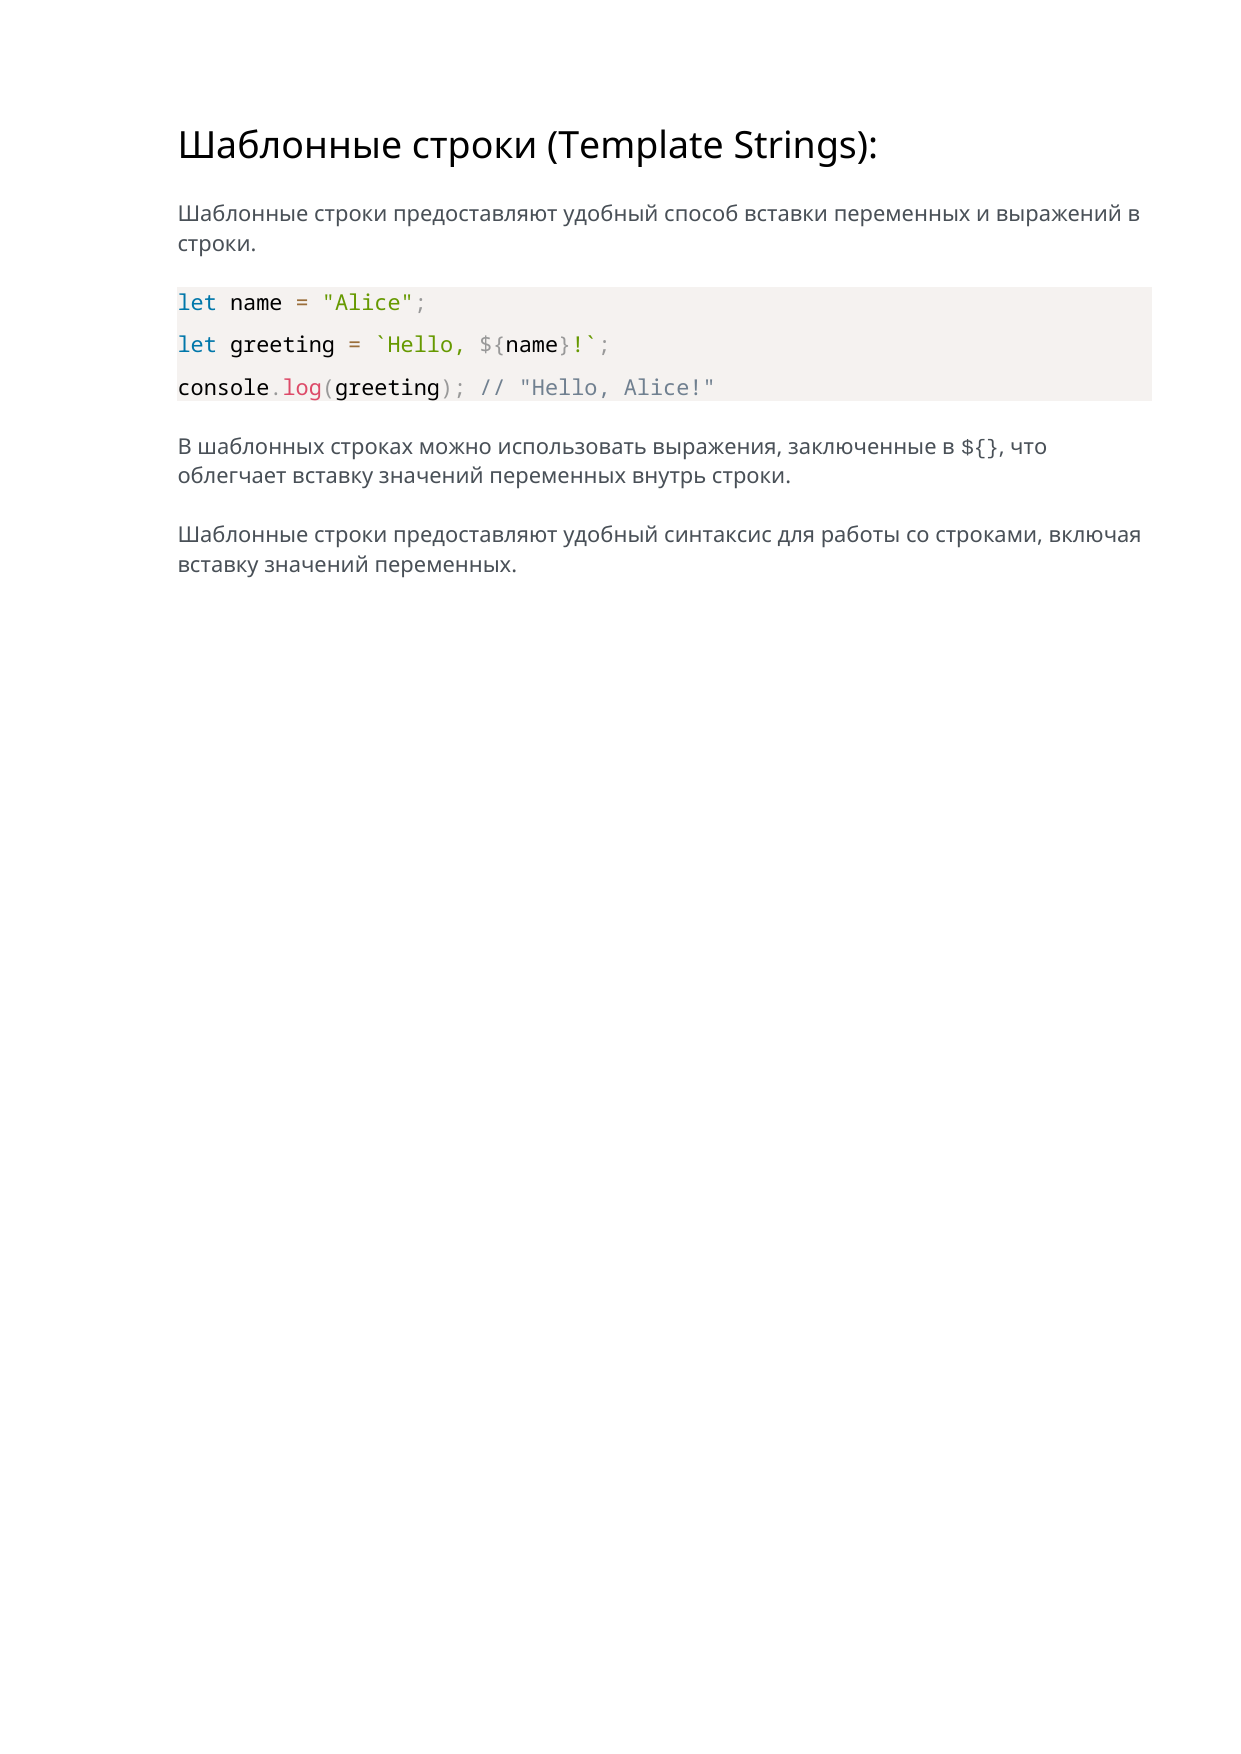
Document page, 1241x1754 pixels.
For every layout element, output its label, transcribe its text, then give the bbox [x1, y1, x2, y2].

text Шаблонные строки предоставляют удобный способ вставки переменных и выражений в строки. [177, 198, 1152, 258]
text Шаблонные строки предоставляют удобный синтаксис для работы со строками, включая вставку значений переменных. [177, 519, 1152, 579]
text Шаблонные строки (Template Strings): [177, 118, 1152, 169]
text В шаблонных строках можно использовать выражения, заключенные в ${}, что облегчает вставку значений переменных внутрь строки. [177, 431, 1152, 490]
text let name = "Alice"; [177, 287, 1152, 317]
text let greeting = `Hello, ${name}!`; [177, 329, 1152, 359]
text console.log(greeting); // "Hello, Alice!" [177, 372, 1152, 401]
